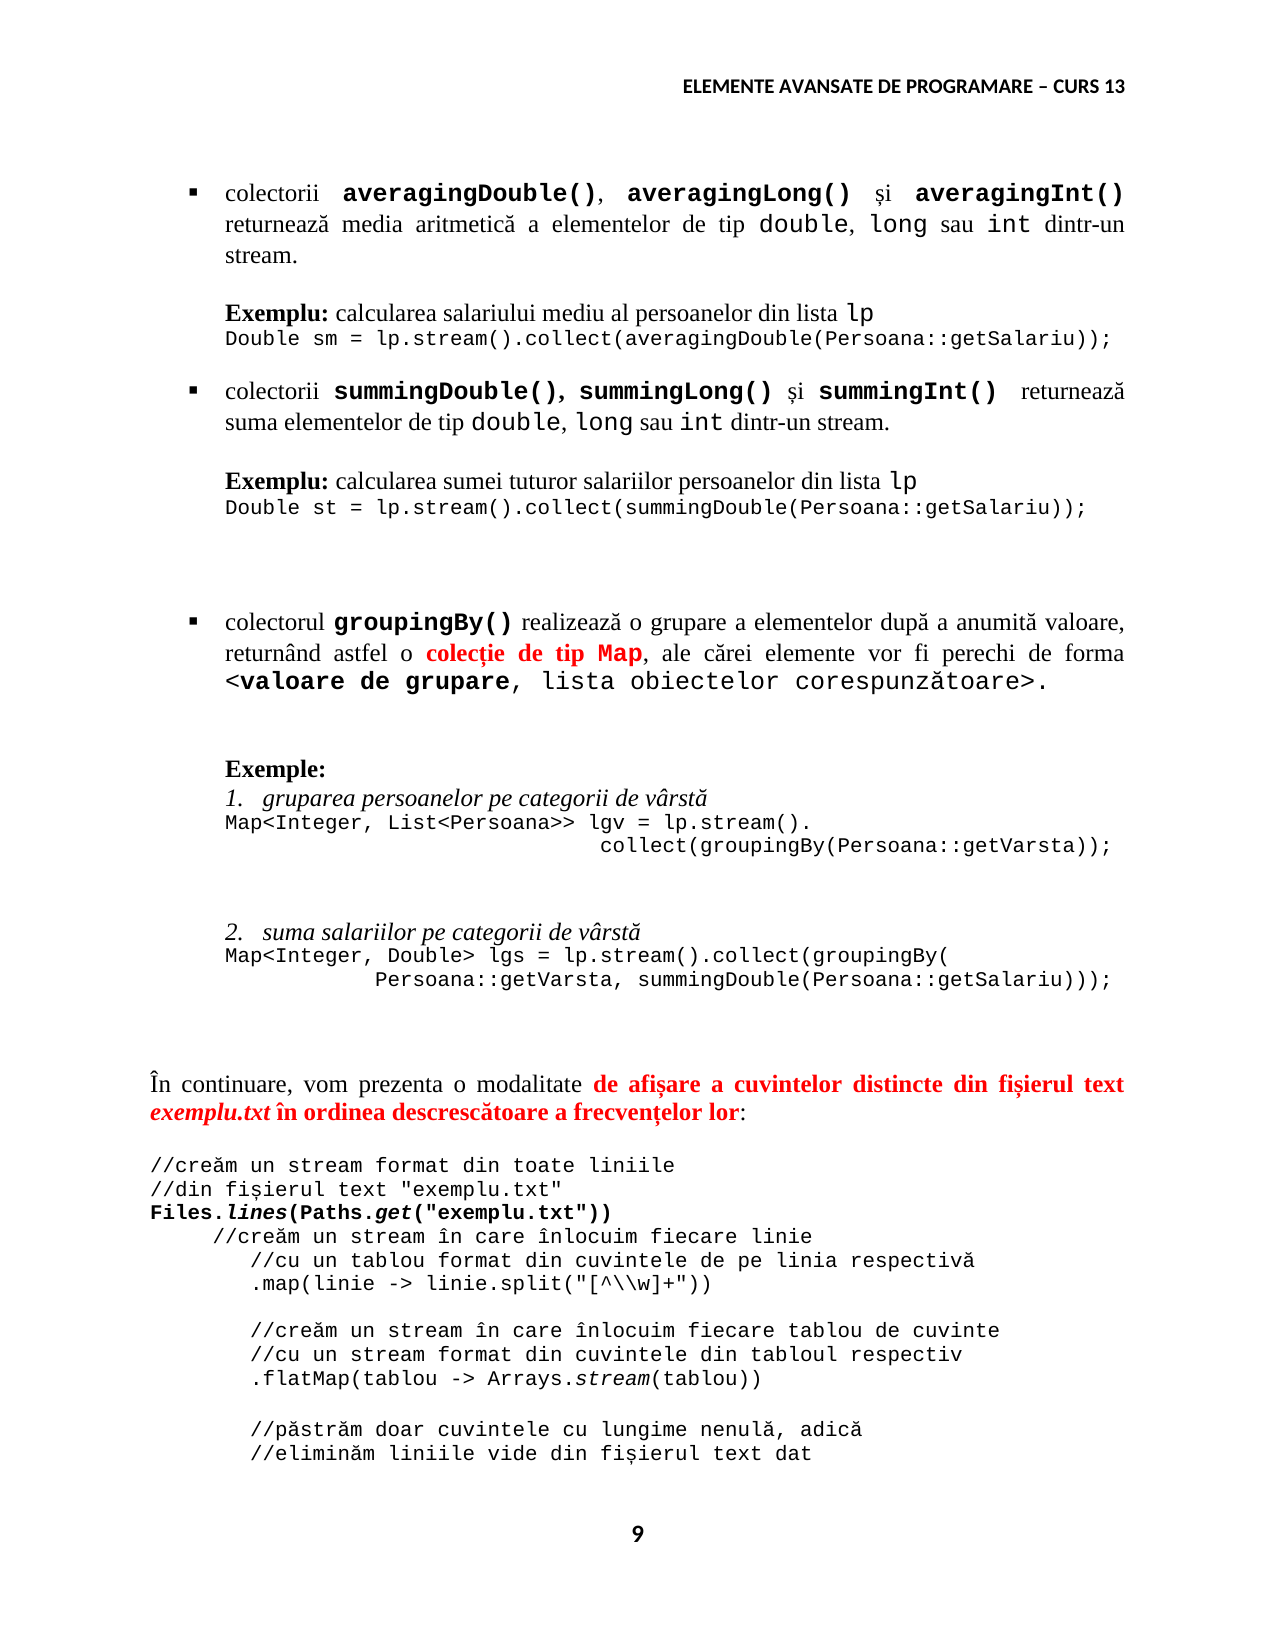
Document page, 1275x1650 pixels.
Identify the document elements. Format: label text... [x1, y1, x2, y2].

text //creăm un stream format din toate liniile //din fișierul text "exemplu.txt" Files.lines(Paths.get("exemplu.txt")) [150, 1155, 1125, 1226]
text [150, 1419, 1125, 1467]
text Exemple: [150, 754, 1125, 783]
text Double st = lp.stream().collect(summingDouble(Persoana::getSalariu)); [150, 497, 1125, 521]
text În continuare, vom prezenta o modalitate de afișare a cuvintelor distincte din fișierul text exemplu.txt în ordinea descrescătoare a frecvențelor lor: [150, 1069, 1125, 1126]
text collect(groupingBy(Persoana::getVarsta)); [600, 836, 1125, 859]
list gruparea persoanelor pe categorii de vârstă [225, 783, 1125, 812]
list colectorii summingDouble(), summingLong() și summingInt() returnează suma elementelor de tip double, long sau int dintr-un stream. [187, 376, 1125, 437]
text Exemplu: calcularea sumei tuturor salariilor persoanelor din lista lp [150, 466, 1125, 497]
text Exemplu: calcularea salariului mediu al persoanelor din lista lp [150, 298, 1125, 328]
list colectorii averagingDouble(), averagingLong() și averagingInt() returnează media aritmetică a elementelor de tip double, long sau int dintr-un stream. [187, 178, 1125, 269]
text //creăm un stream în care înlocuim fiecare tablou de cuvinte //cu un stream format din cuvintele din tabloul respectiv .flatMap(tablou -> Arrays.stream(tablou)) [150, 1297, 1125, 1419]
list colectorul groupingBy() realizează o grupare a elementelor după a anumită valoare, returnând astfel o colecție de tip Map, ale cărei elemente vor fi perechi de forma <valoare de grupare, lista obiectelor corespunzătoare>. [187, 607, 1125, 697]
text //creăm un stream în care înlocuim fiecare linie //cu un tablou format din cuvintele de pe linia respectivă .map(linie -> linie.split("[^\\w]+")) [150, 1226, 1125, 1297]
text Map<Integer, Double> lgs = lp.stream().collect(groupingBy( [225, 945, 1125, 969]
text Double sm = lp.stream().collect(averagingDouble(Persoana::getSalariu)); [150, 328, 1125, 352]
text Map<Integer, List<Persoana>> lgv = lp.stream(). [150, 812, 1125, 836]
text Persoana::getVarsta, summingDouble(Persoana::getSalariu))); [375, 969, 1125, 993]
list suma salariilor pe categorii de vârstă [225, 917, 1125, 945]
